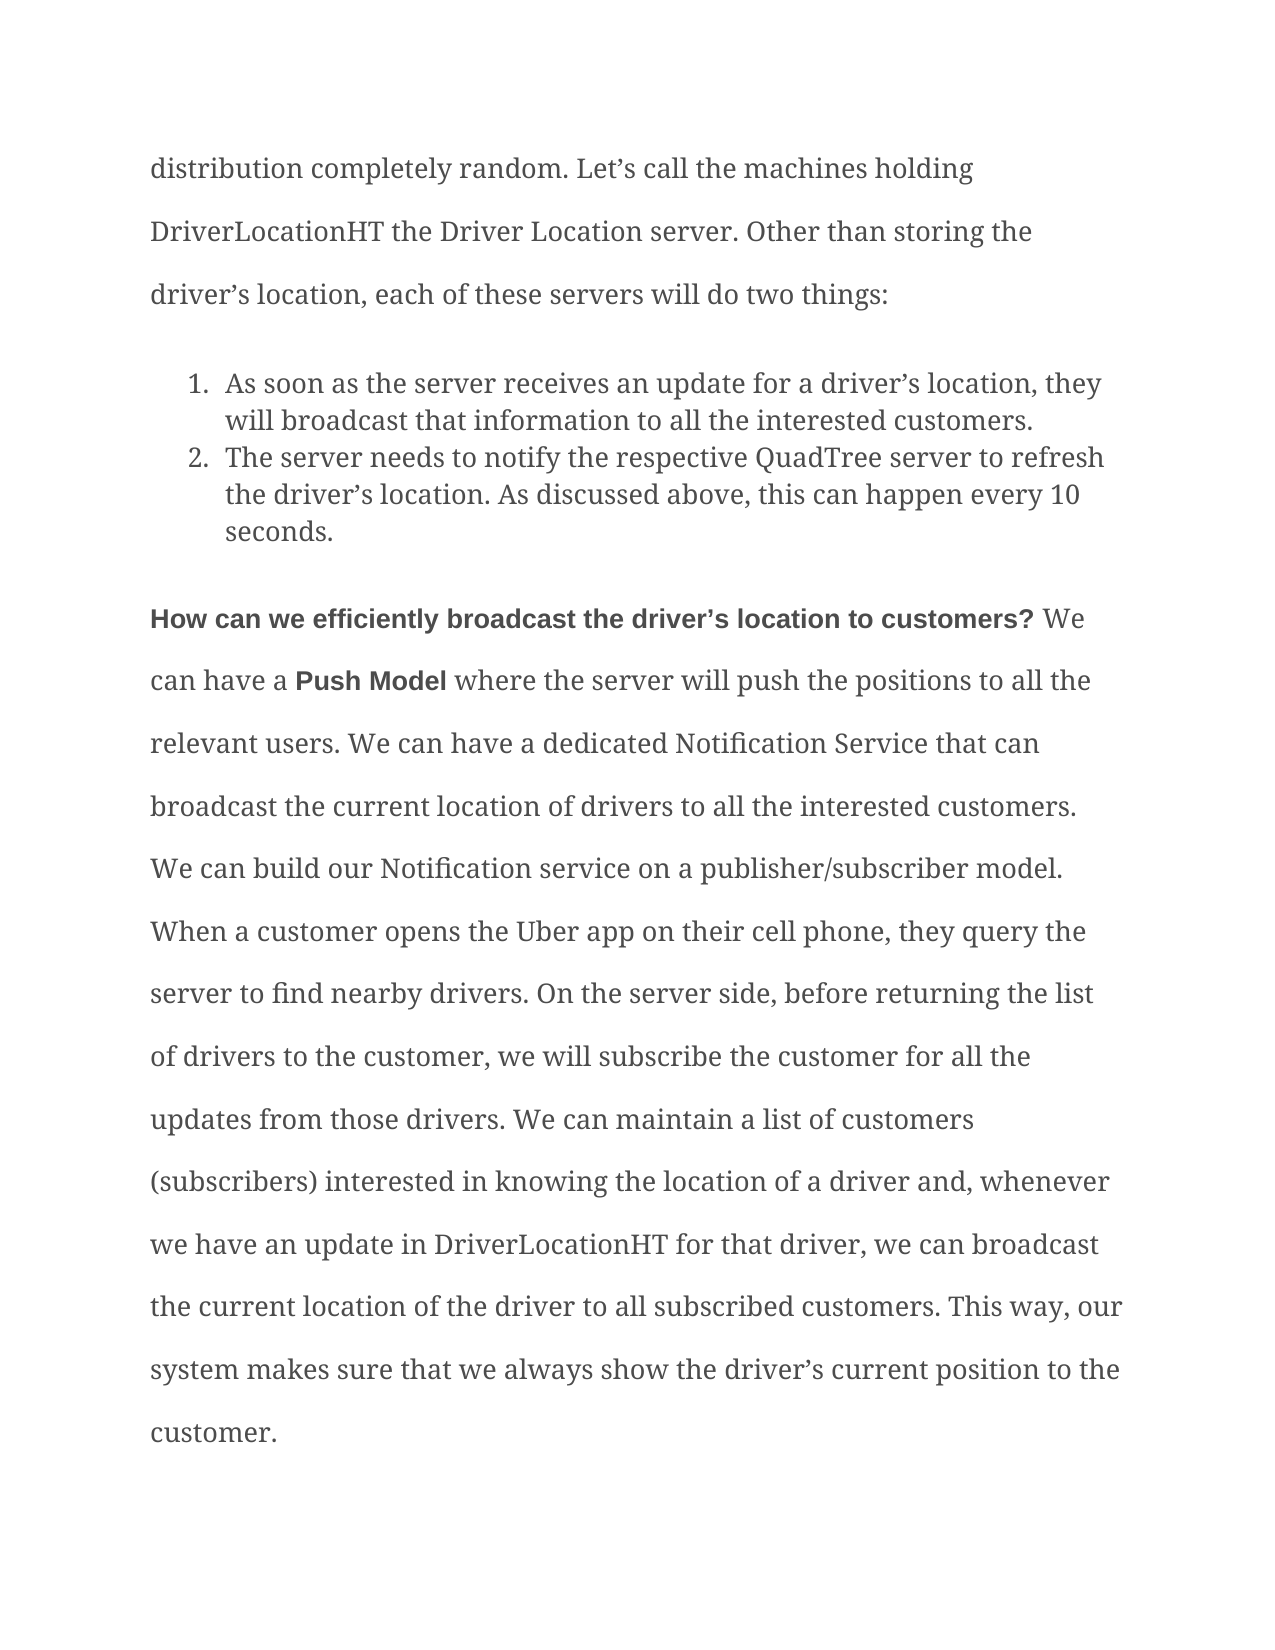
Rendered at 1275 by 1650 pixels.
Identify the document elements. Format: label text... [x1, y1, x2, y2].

list The server needs to notify the respective QuadTree server to refresh the driver’s location. As discussed above, this can happen every 10 seconds. [187, 439, 1125, 549]
text How can we efficiently broadcast the driver’s location to customers? We can have a Push Model where the server will push the positions to all the relevant users. We can have a dedicated Notification Service that can broadcast the current location of drivers to all the interested customers. We can build our Notification service on a publisher/subscriber model. When a customer opens the Uber app on their cell phone, they query the server to find nearby drivers. On the server side, before returning the list of drivers to the customer, we will subscribe the customer for all the updates from those drivers. We can maintain a list of customers (subscribers) interested in knowing the location of a driver and, whenever we have an update in DriverLocationHT for that driver, we can broadcast the current location of the driver to all subscribed customers. This way, our system makes sure that we always show the driver’s current position to the customer. [150, 599, 1125, 1450]
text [150, 150, 1125, 312]
list As soon as the server receives an update for a driver’s location, they will broadcast that information to all the interested customers. [187, 365, 1125, 439]
